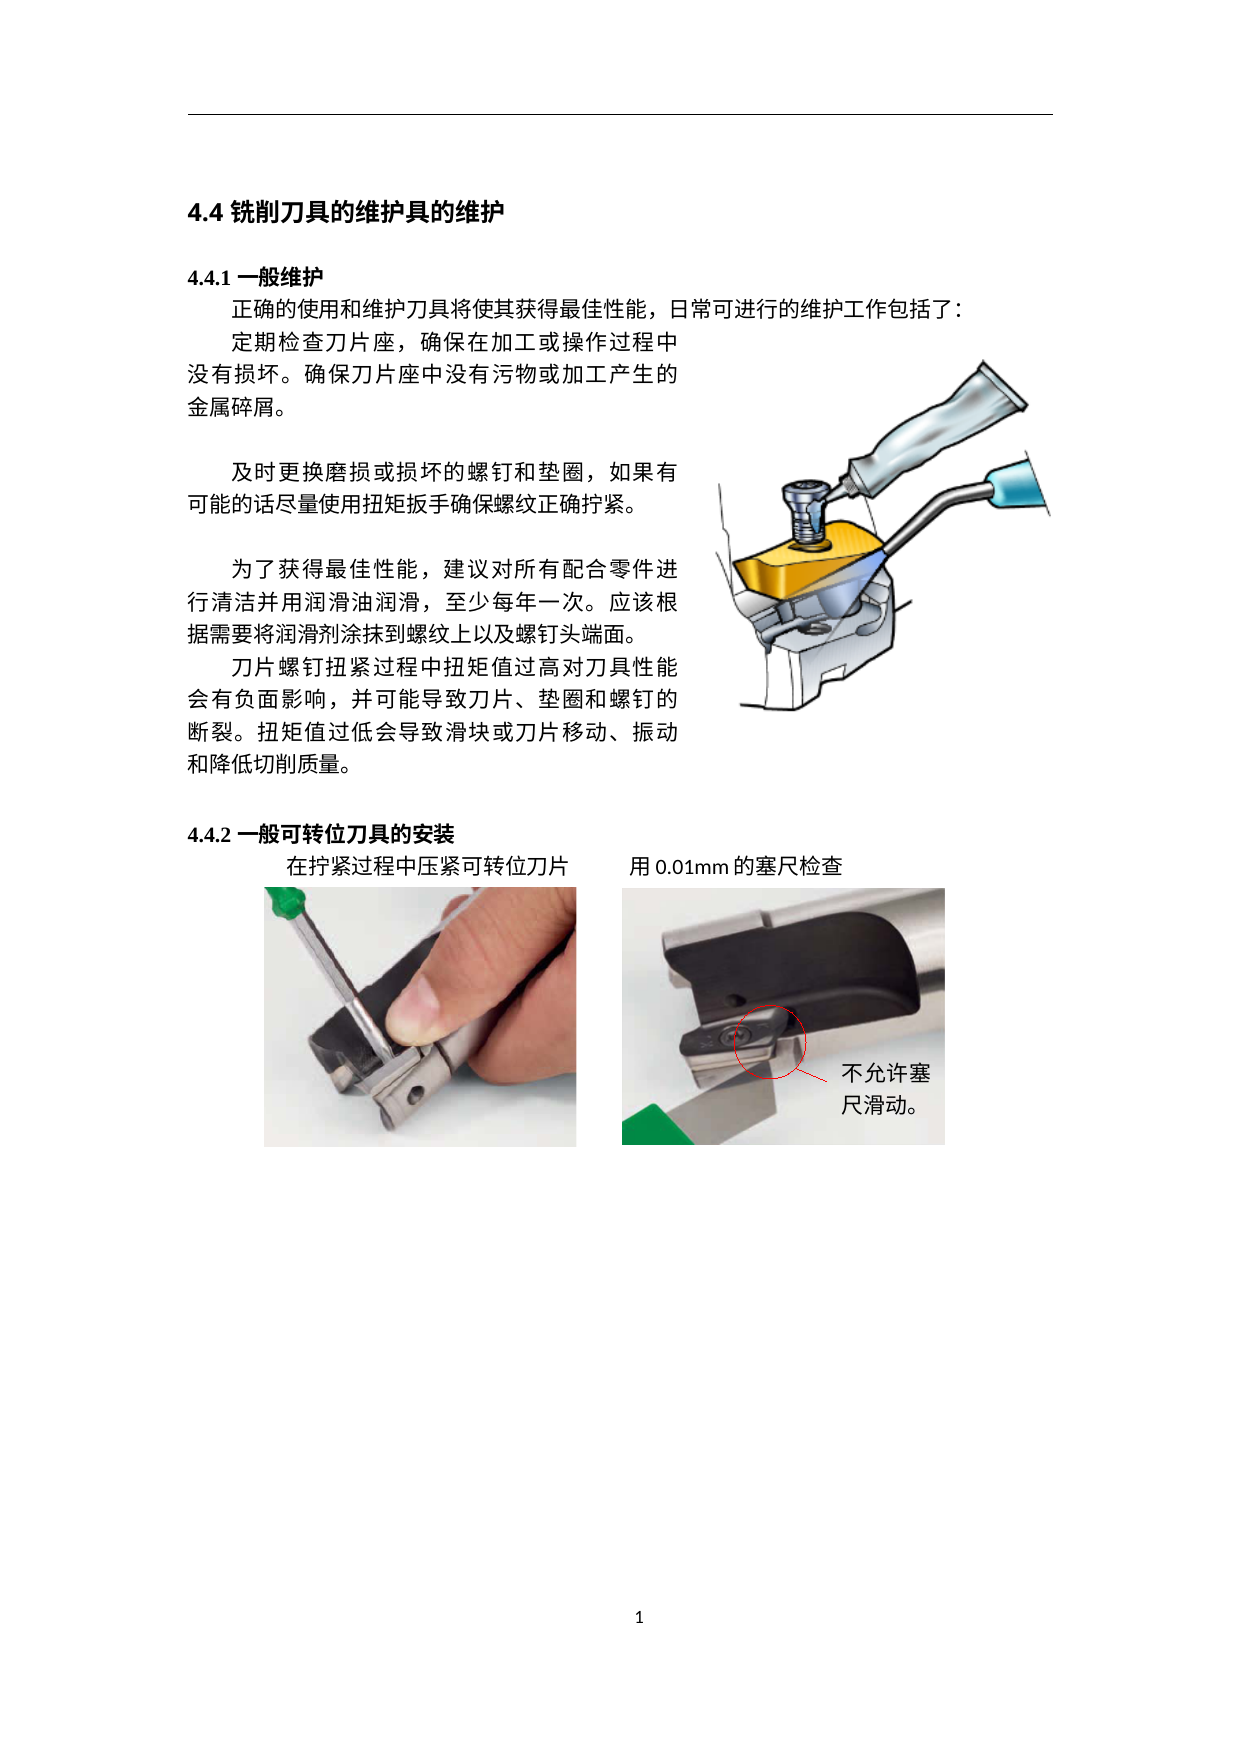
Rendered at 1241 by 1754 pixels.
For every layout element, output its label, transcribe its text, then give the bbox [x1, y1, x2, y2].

picture [264, 887, 577, 1147]
text 刀片螺钉扭紧过程中扭矩值过高对刀具性能会有负面影响，并可能导致刀片、垫圈和螺钉的断裂。扭矩值过低会导致滑块或刀片移动、振动和降低切削质量。 [187, 649, 1053, 779]
subtitle 4.4.1 一般维护 [187, 259, 1053, 292]
text 为了获得最佳性能，建议对所有配合零件进行清洁并用润滑油润滑，至少每年一次。应该根据需要将润滑剂涂抹到螺纹上以及螺钉头端面。 [187, 552, 698, 649]
text 定期检查刀片座，确保在加工或操作过程中没有损坏。确保刀片座中没有污物或加工产生的金属碎屑。 [187, 324, 1053, 422]
picture [620, 886, 947, 1147]
text 正确的使用和维护刀具将使其获得最佳性能，日常可进行的维护工作包括了： [187, 292, 1053, 324]
subtitle 4.4.2 一般可转位刀具的安装 [187, 816, 1053, 849]
text 在拧紧过程中压紧可转位刀片 用0.01mm的塞尺检查 [187, 849, 1053, 881]
picture [698, 335, 1059, 729]
text 及时更换磨损或损坏的螺钉和垫圈，如果有可能的话尽量使用扭矩扳手确保螺纹正确拧紧。 [187, 454, 698, 519]
subtitle 4.4 铣削刀具的维护具的维护 [187, 178, 1053, 243]
